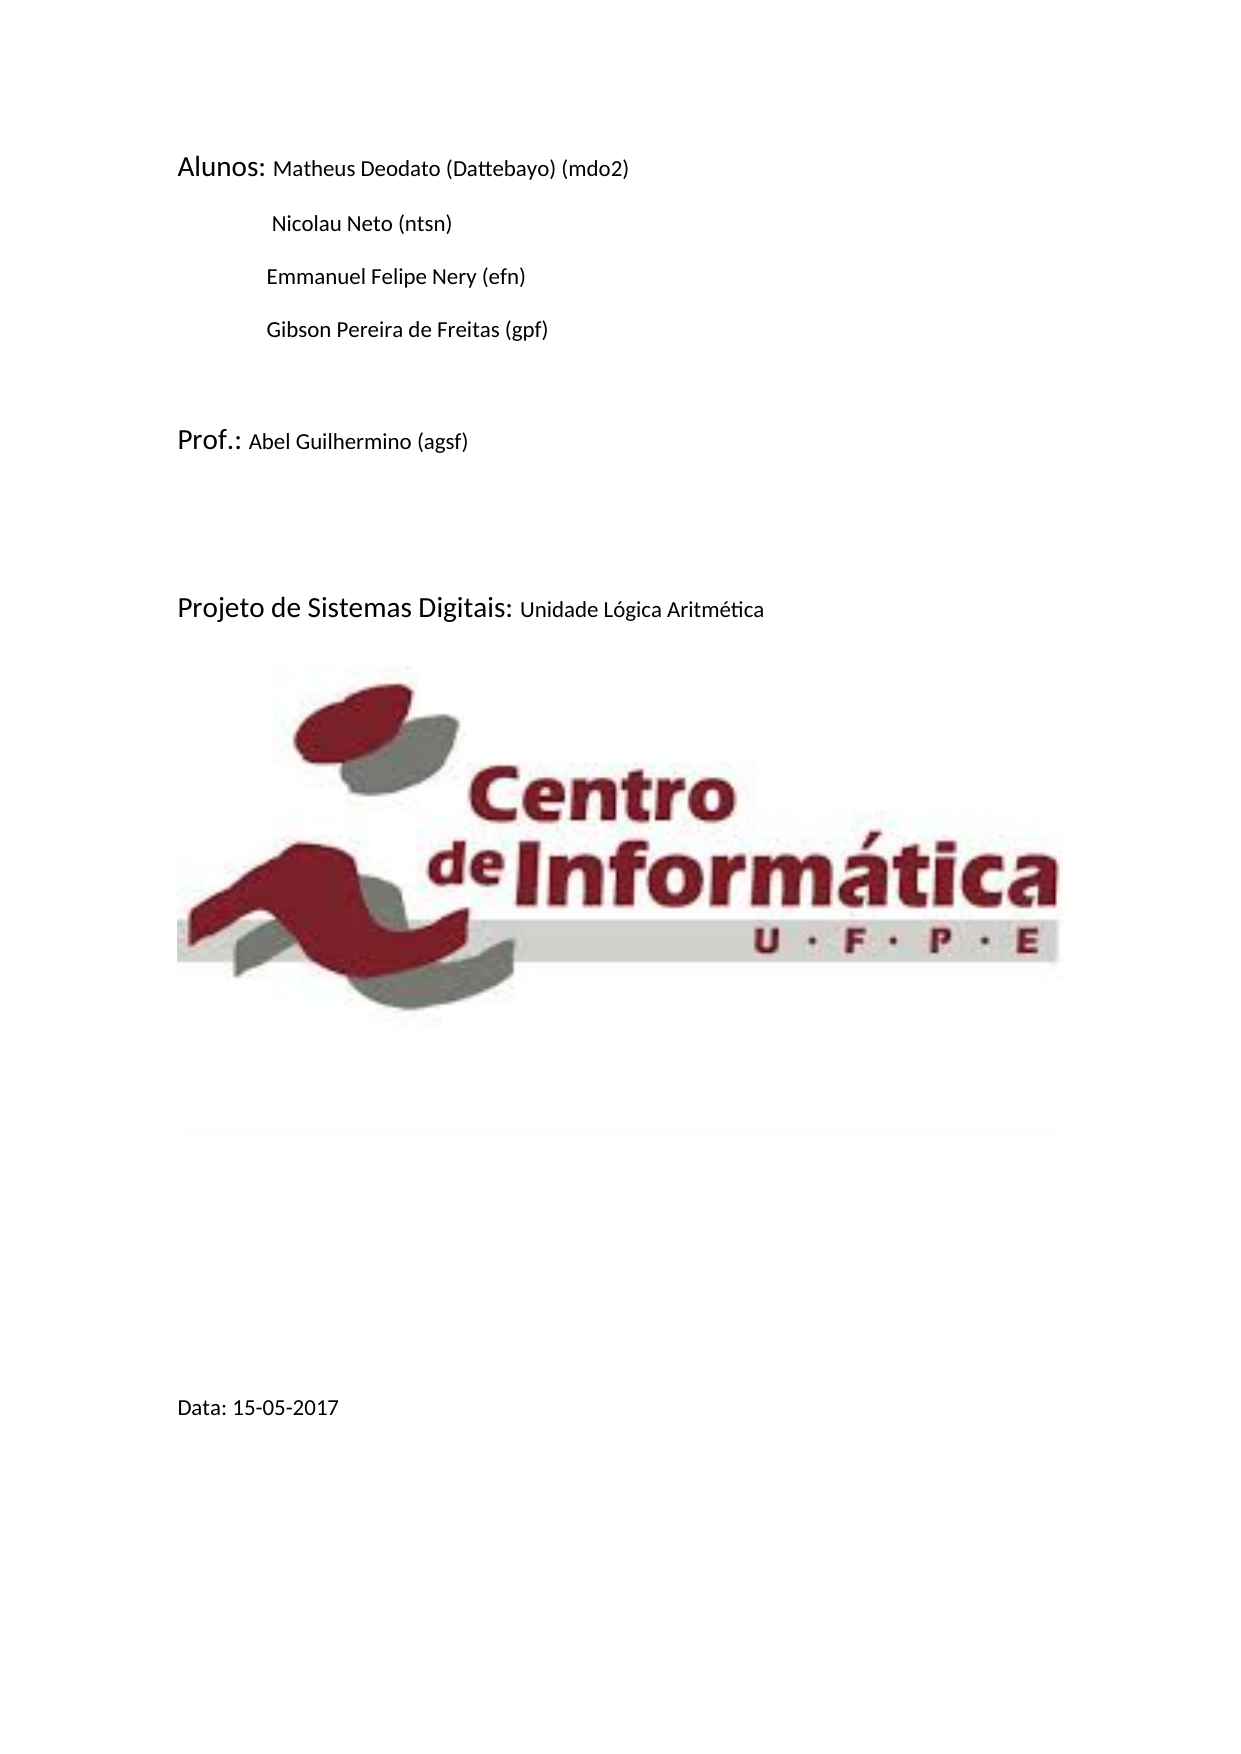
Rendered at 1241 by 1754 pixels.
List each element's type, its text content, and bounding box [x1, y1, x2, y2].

text Data: 15-05-2017 [177, 1393, 1063, 1421]
text Nicolau Neto (ntsn) [177, 209, 1063, 237]
text Alunos: Matheus Deodato (Dattebayo) (mdo2) [177, 148, 1063, 183]
text Projeto de Sistemas Digitais: Unidade Lógica Aritmética [177, 589, 1063, 625]
picture [177, 625, 1063, 1135]
text Emmanuel Felipe Nery (efn) [177, 262, 1063, 290]
text Prof.: Abel Guilhermino (agsf) [177, 421, 1063, 457]
text Gibson Pereira de Freitas (gpf) [177, 315, 1063, 343]
